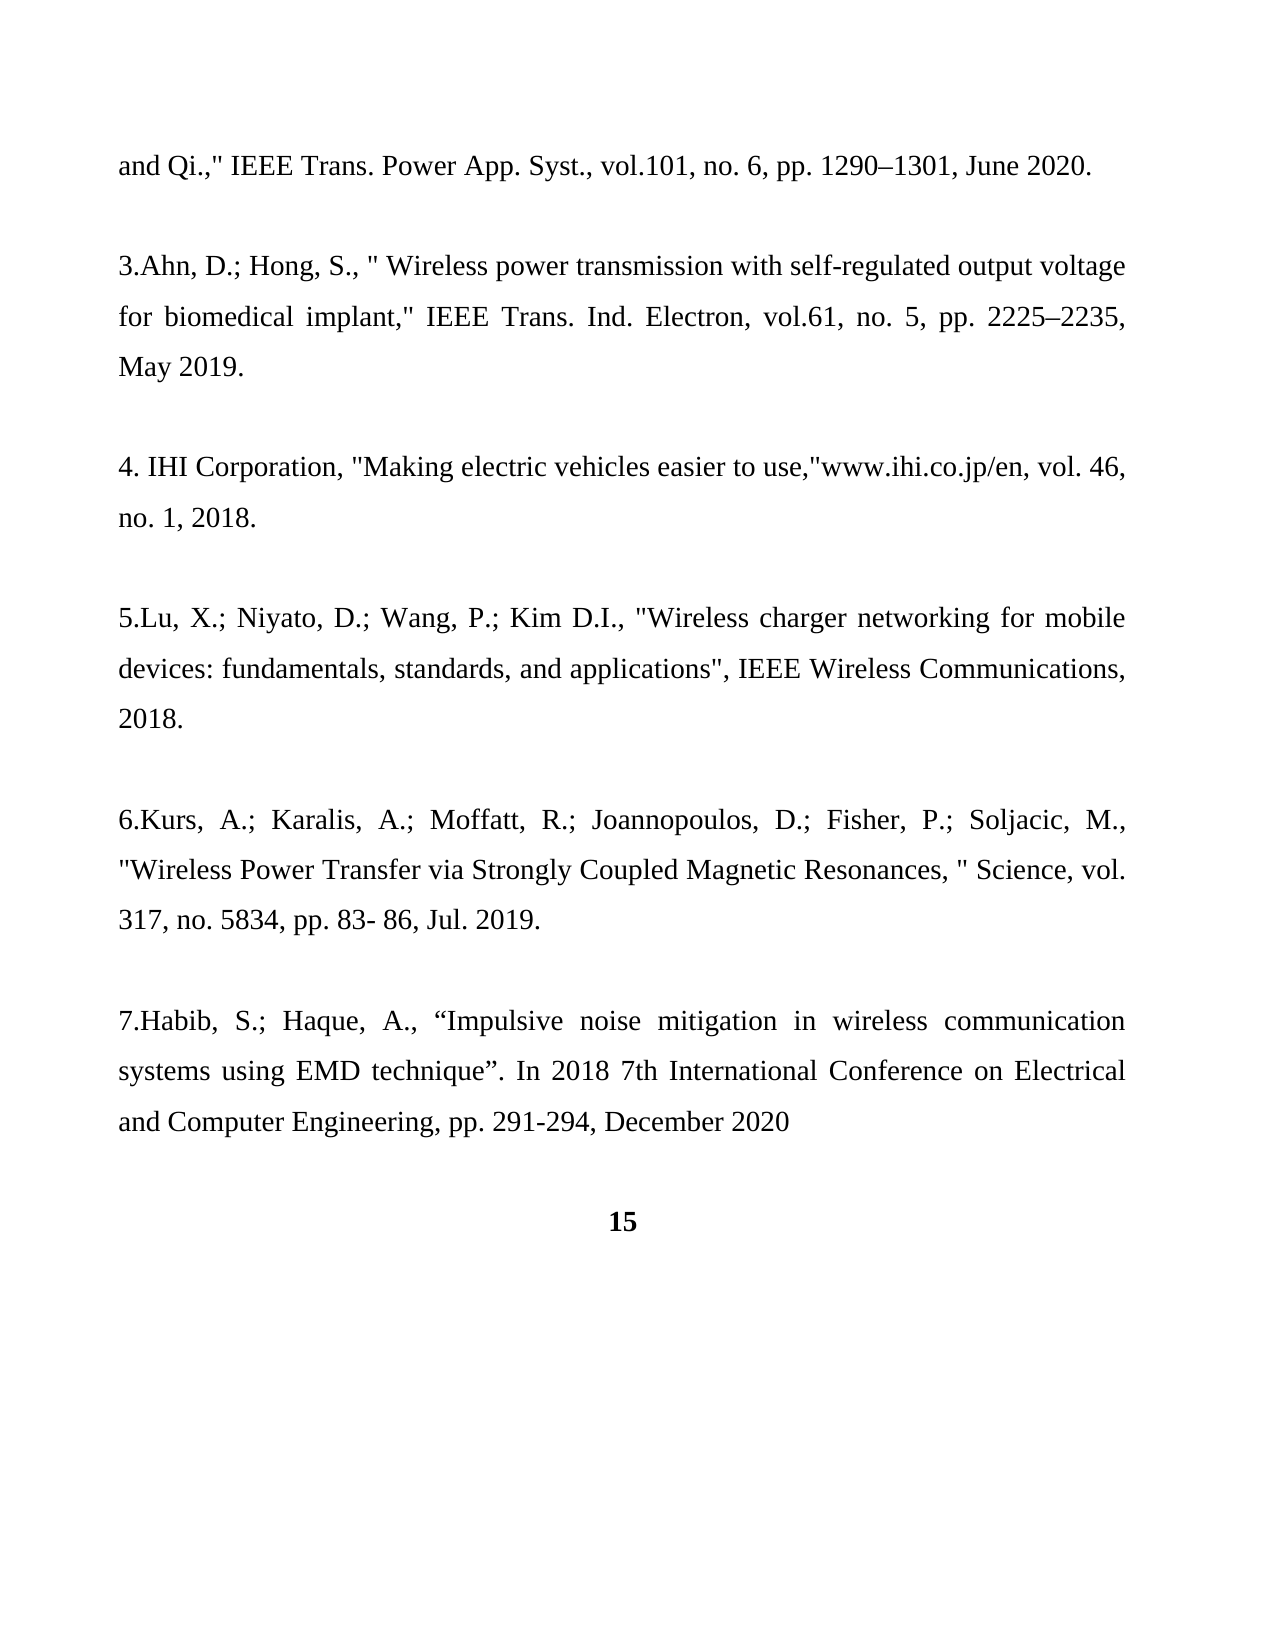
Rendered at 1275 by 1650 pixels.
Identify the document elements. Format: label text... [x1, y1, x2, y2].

text 3.Ahn, D.; Hong, S., " Wireless power transmission with self-regulated output voltage for biomedical implant," IEEE Trans. Ind. Electron, vol.61, no. 5, pp. 2225–2235, May 2019. [118, 248, 1127, 382]
text 6.Kurs, A.; Karalis, A.; Moffatt, R.; Joannopoulos, D.; Fisher, P.; Soljacic, M., "Wireless Power Transfer via Strongly Coupled Magnetic Resonances, " Science, vol. 317, no. 5834, pp. 83- 86, Jul. 2019. [118, 802, 1127, 936]
text 4. IHI Corporation, "Making electric vehicles easier to use,"www.ihi.co.jp/en, vol. 46, no. 1, 2018. [118, 449, 1127, 533]
text 5.Lu, X.; Niyato, D.; Wang, P.; Kim D.I., "Wireless charger networking for mobile devices: fundamentals, standards, and applications", IEEE Wireless Communications, 2018. [118, 601, 1127, 735]
text 7.Habib, S.; Haque, A., “Impulsive noise mitigation in wireless communication systems using EMD technique”. In 2018 7th International Conference on Electrical and Computer Engineering, pp. 291-294, December 2020 [118, 1003, 1127, 1137]
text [118, 148, 1127, 181]
text 15 [118, 1204, 1127, 1238]
